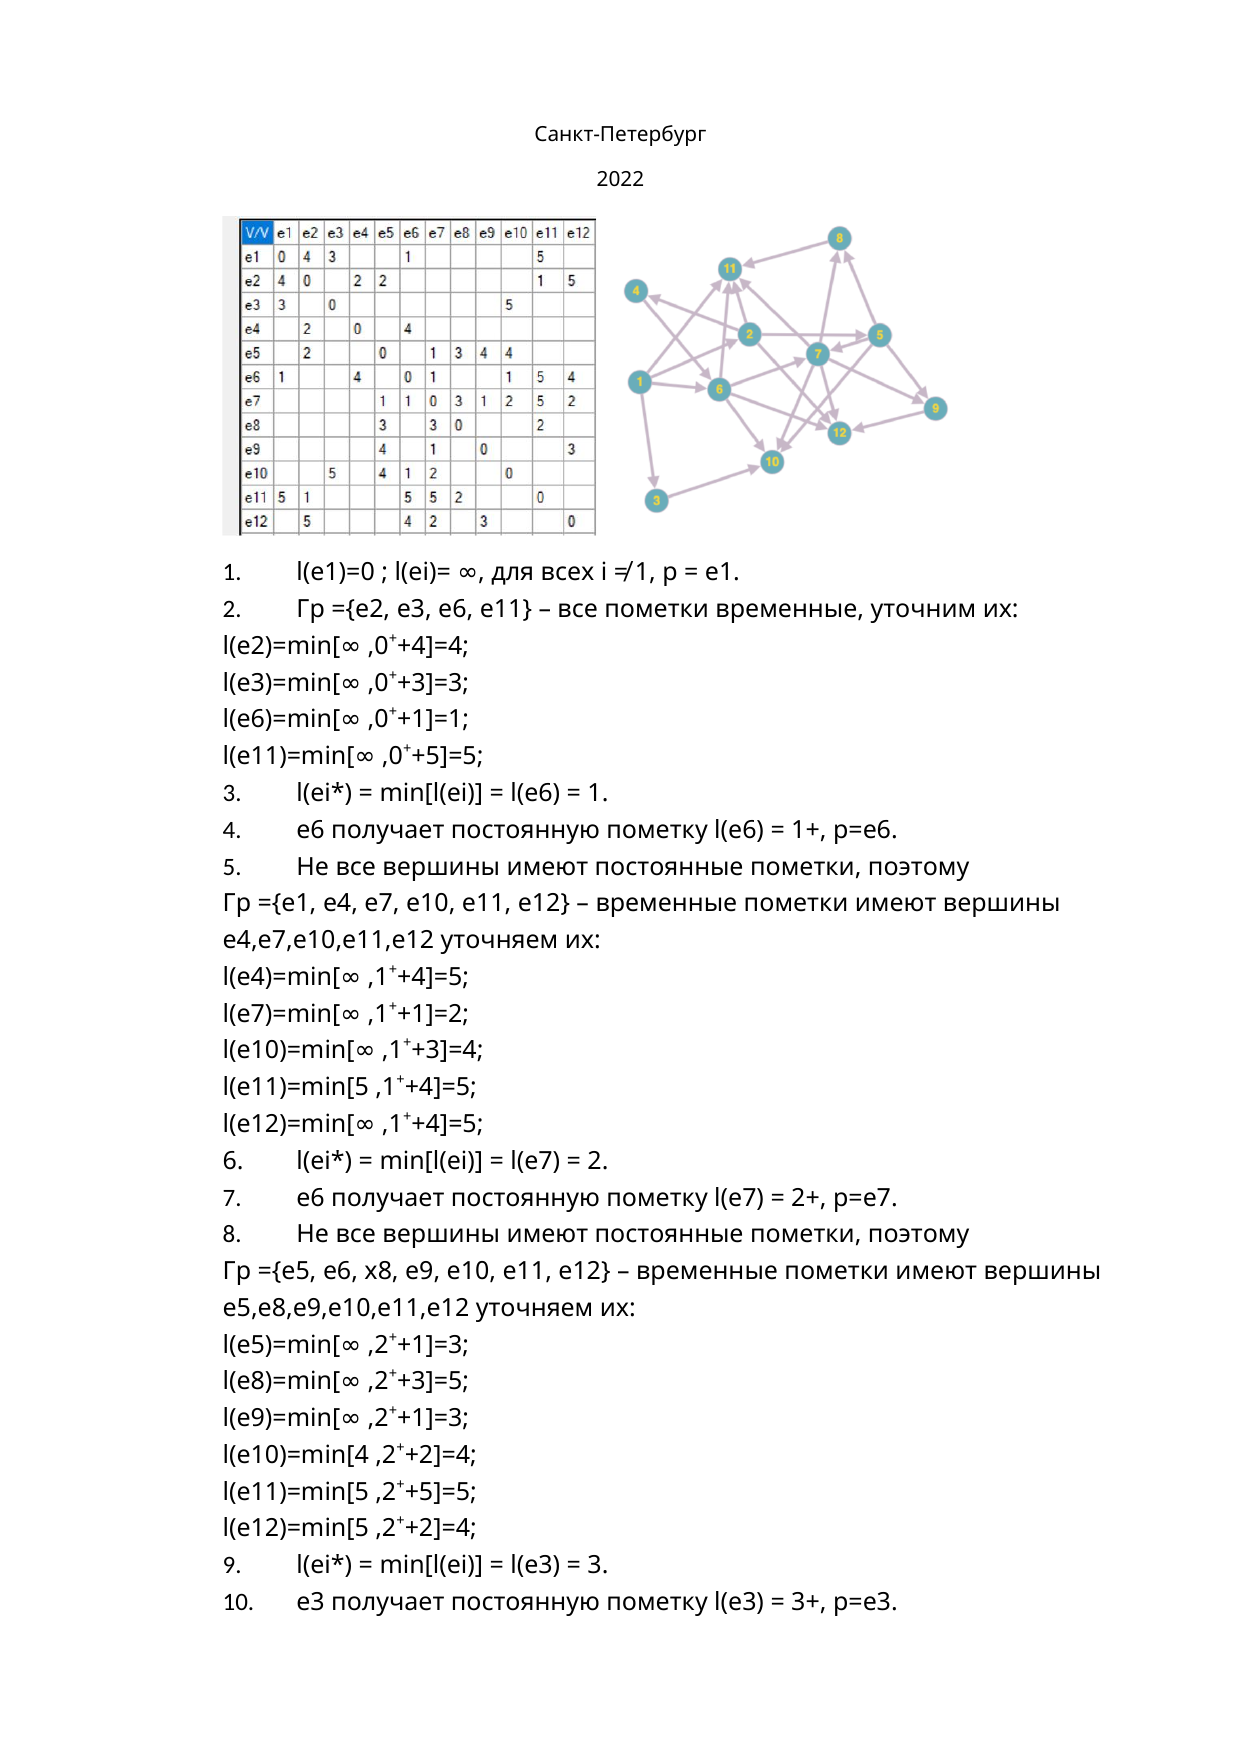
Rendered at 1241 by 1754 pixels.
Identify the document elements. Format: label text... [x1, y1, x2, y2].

list Не все вершины имеют постоянные пометки, поэтому Гp ={e5, e6, x8, e9, e10, e11, e12} – временные пометки имеют вершины e5,e8,e9,e10,e11,e12 уточняем их: l(e5)=min[∞ ,2++1]=3; l(e8)=min[∞ ,2++3]=5; l(e9)=min[∞ ,2++1]=3; l(e10)=min[4 ,2++2]=4; l(e11)=min[5 ,2++5]=5; l(e12)=min[5 ,2++2]=4; [222, 1216, 1165, 1544]
text 2022 [75, 164, 1165, 193]
list l(ei*) = min[l(ei)] = l(e6) = 1. [222, 775, 1165, 809]
list l(ei*) = min[l(ei)] = l(e3) = 3. [222, 1547, 1165, 1581]
list Не все вершины имеют постоянные пометки, поэтому Гp ={e1, e4, e7, e10, e11, e12} – временные пометки имеют вершины e4,e7,e10,e11,e12 уточняем их: l(e4)=min[∞ ,1++4]=5; l(e7)=min[∞ ,1++1]=2; l(e10)=min[∞ ,1++3]=4; l(e11)=min[5 ,1++4]=5; l(e12)=min[∞ ,1++4]=5; [222, 848, 1165, 1140]
list l(e1)=0 ; l(ei)= ∞, для всех i ≠ 1, p = e1. [222, 554, 1165, 588]
list Гp ={e2, e3, e6, e11} – все пометки временные, уточним их: l(e2)=min[∞ ,0++4]=4; l(e3)=min[∞ ,0++3]=3; l(e6)=min[∞ ,0++1]=1; l(e11)=min[∞ ,0++5]=5; [222, 591, 1165, 772]
list e3 получает постоянную пометку l(e3) = 3+, p=e3. [222, 1584, 1165, 1618]
text Санкт-Петербург [75, 119, 1165, 148]
list l(ei*) = min[l(ei)] = l(e7) = 2. [222, 1142, 1165, 1176]
list e6 получает постоянную пометку l(e7) = 2+, p=e7. [222, 1179, 1165, 1213]
picture [222, 209, 971, 536]
list e6 получает постоянную пометку l(e6) = 1+, p=e6. [222, 811, 1165, 846]
